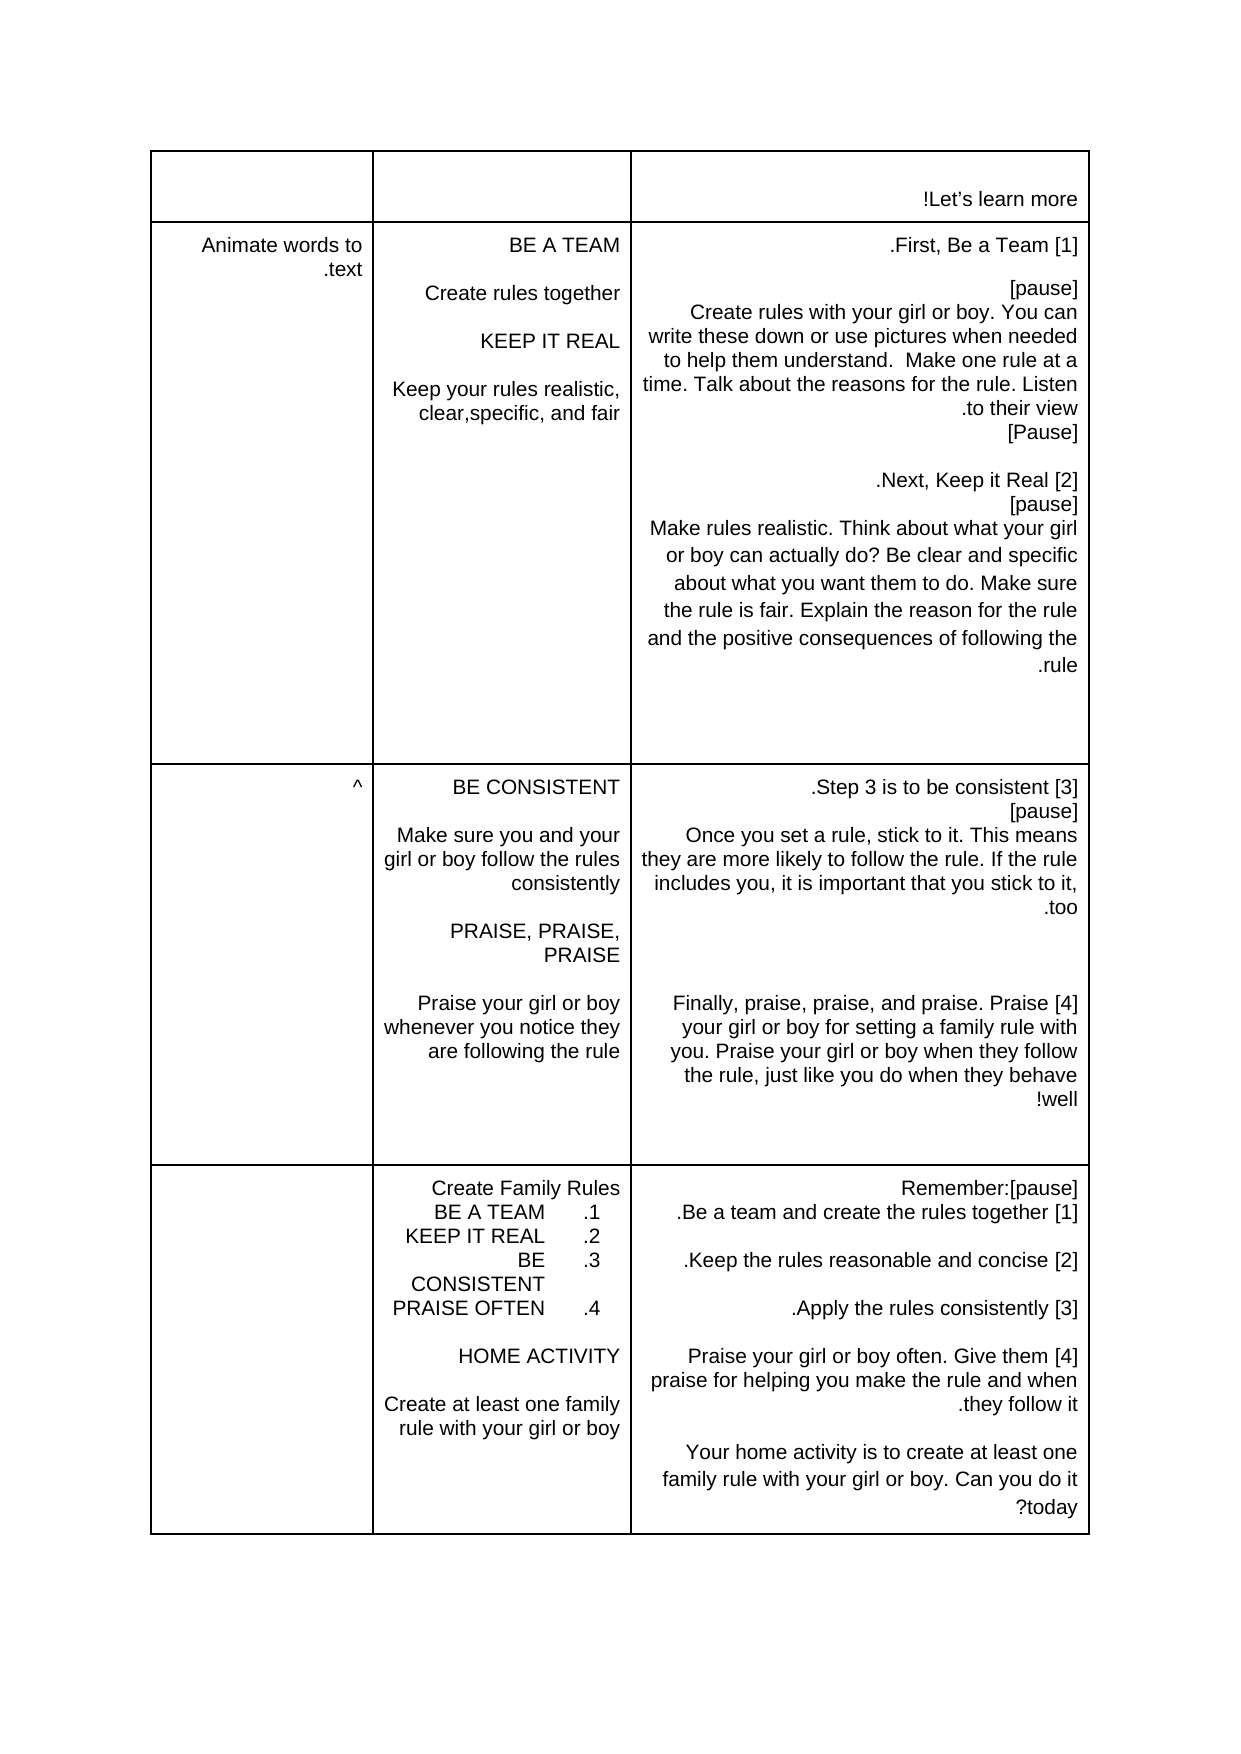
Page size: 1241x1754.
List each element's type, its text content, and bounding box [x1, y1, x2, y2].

table_cell [3] Step 3 is to be consistent. [pause] Once you set a rule, stick to it. This means they are more likely to follow the rule. If the rule includes you, it is important that you stick to it, too. [4] Finally, praise, praise, and praise. Praise your girl or boy for setting a family rule with you. Praise your girl or boy when they follow the rule, just like you do when they behave well! [632, 765, 1088, 1163]
table_cell BE CONSISTENT Make sure you and your girl or boy follow the rules consistently PRAISE, PRAISE, PRAISE Praise your girl or boy whenever you notice they are following the rule [374, 765, 630, 1163]
table_cell Create Family Rules BE A TEAM KEEP IT REAL BE CONSISTENT PRAISE OFTEN HOME ACTIVITY Create at least one family rule with your girl or boy [374, 1166, 630, 1532]
table_cell Animate words to text. [152, 223, 372, 763]
table_cell [152, 152, 372, 221]
table_cell ^ [152, 765, 372, 1163]
table_cell [152, 1166, 372, 1532]
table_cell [374, 152, 630, 221]
table_cell BE A TEAM Create rules together KEEP IT REAL Keep your rules realistic, clear,specific, and fair [374, 223, 630, 763]
table_cell [1] First, Be a Team. [pause] Create rules with your girl or boy. You can write these down or use pictures when needed to help them understand. Make one rule at a time. Talk about the reasons for the rule. Listen to their view. [Pause] [2] Next, Keep it Real. [pause] Make rules realistic. Think about what your girl or boy can actually do? Be clear and specific about what you want them to do. Make sure the rule is fair. Explain the reason for the rule and the positive consequences of following the rule. [632, 223, 1088, 763]
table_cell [632, 152, 1088, 221]
table_cell Remember:[pause] [1] Be a team and create the rules together. [2] Keep the rules reasonable and concise. [3] Apply the rules consistently. [4] Praise your girl or boy often. Give them praise for helping you make the rule and when they follow it. Your home activity is to create at least one family rule with your girl or boy. Can you do it today? [632, 1166, 1088, 1532]
